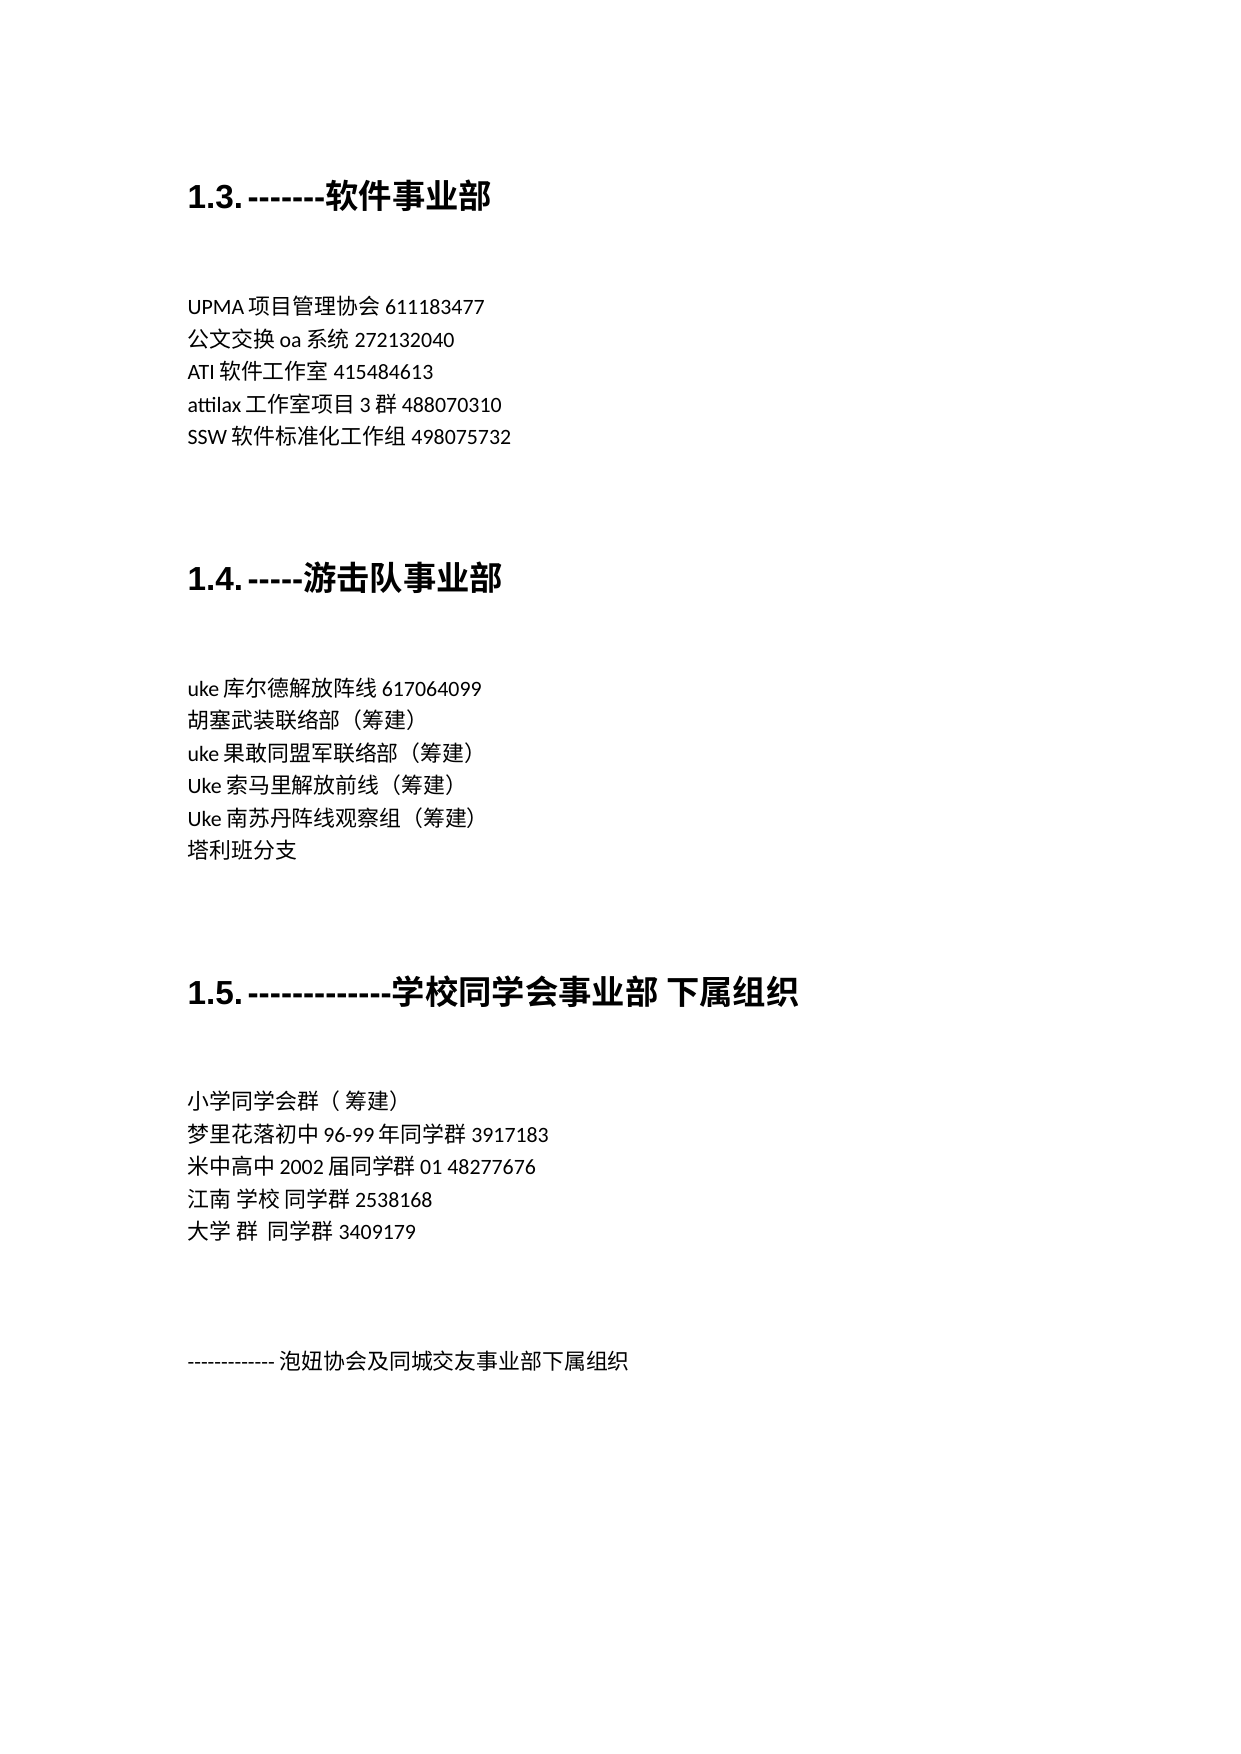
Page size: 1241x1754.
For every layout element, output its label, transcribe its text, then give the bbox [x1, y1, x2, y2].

text ------------- 泡妞协会及同城交友事业部下属组织 [187, 1344, 1053, 1376]
text SSW软件标准化工作组 498075732 [187, 419, 1053, 451]
text 江南 学校 同学群2538168 [187, 1181, 1053, 1214]
subtitle -------------学校同学会事业部 下属组织 [187, 957, 1053, 1022]
text 小学同学会群（ 筹建） [187, 1084, 1053, 1116]
text 大学 群 同学群 3409179 [187, 1214, 1053, 1246]
subtitle -------软件事业部 [187, 162, 1053, 227]
text 公文交换oa系统 272132040 [187, 321, 1053, 354]
text UPMA项目管理协会 611183477 [187, 289, 1053, 321]
text Uke南苏丹阵线观察组（筹建） [187, 800, 1053, 833]
text 梦里花落初中96-99年同学群 3917183 [187, 1116, 1053, 1149]
text 米中高中2002届同学群01 48277676 [187, 1149, 1053, 1181]
text uke库尔德解放阵线 617064099 [187, 670, 1053, 703]
subtitle -----游击队事业部 [187, 543, 1053, 608]
text 塔利班分支 [187, 833, 1053, 865]
text ATI软件工作室 415484613 [187, 354, 1053, 386]
text Uke索马里解放前线（筹建） [187, 768, 1053, 800]
text uke果敢同盟军联络部（筹建） [187, 735, 1053, 768]
text 胡塞武装联络部（筹建） [187, 703, 1053, 735]
text attilax工作室项目3群 488070310 [187, 386, 1053, 419]
